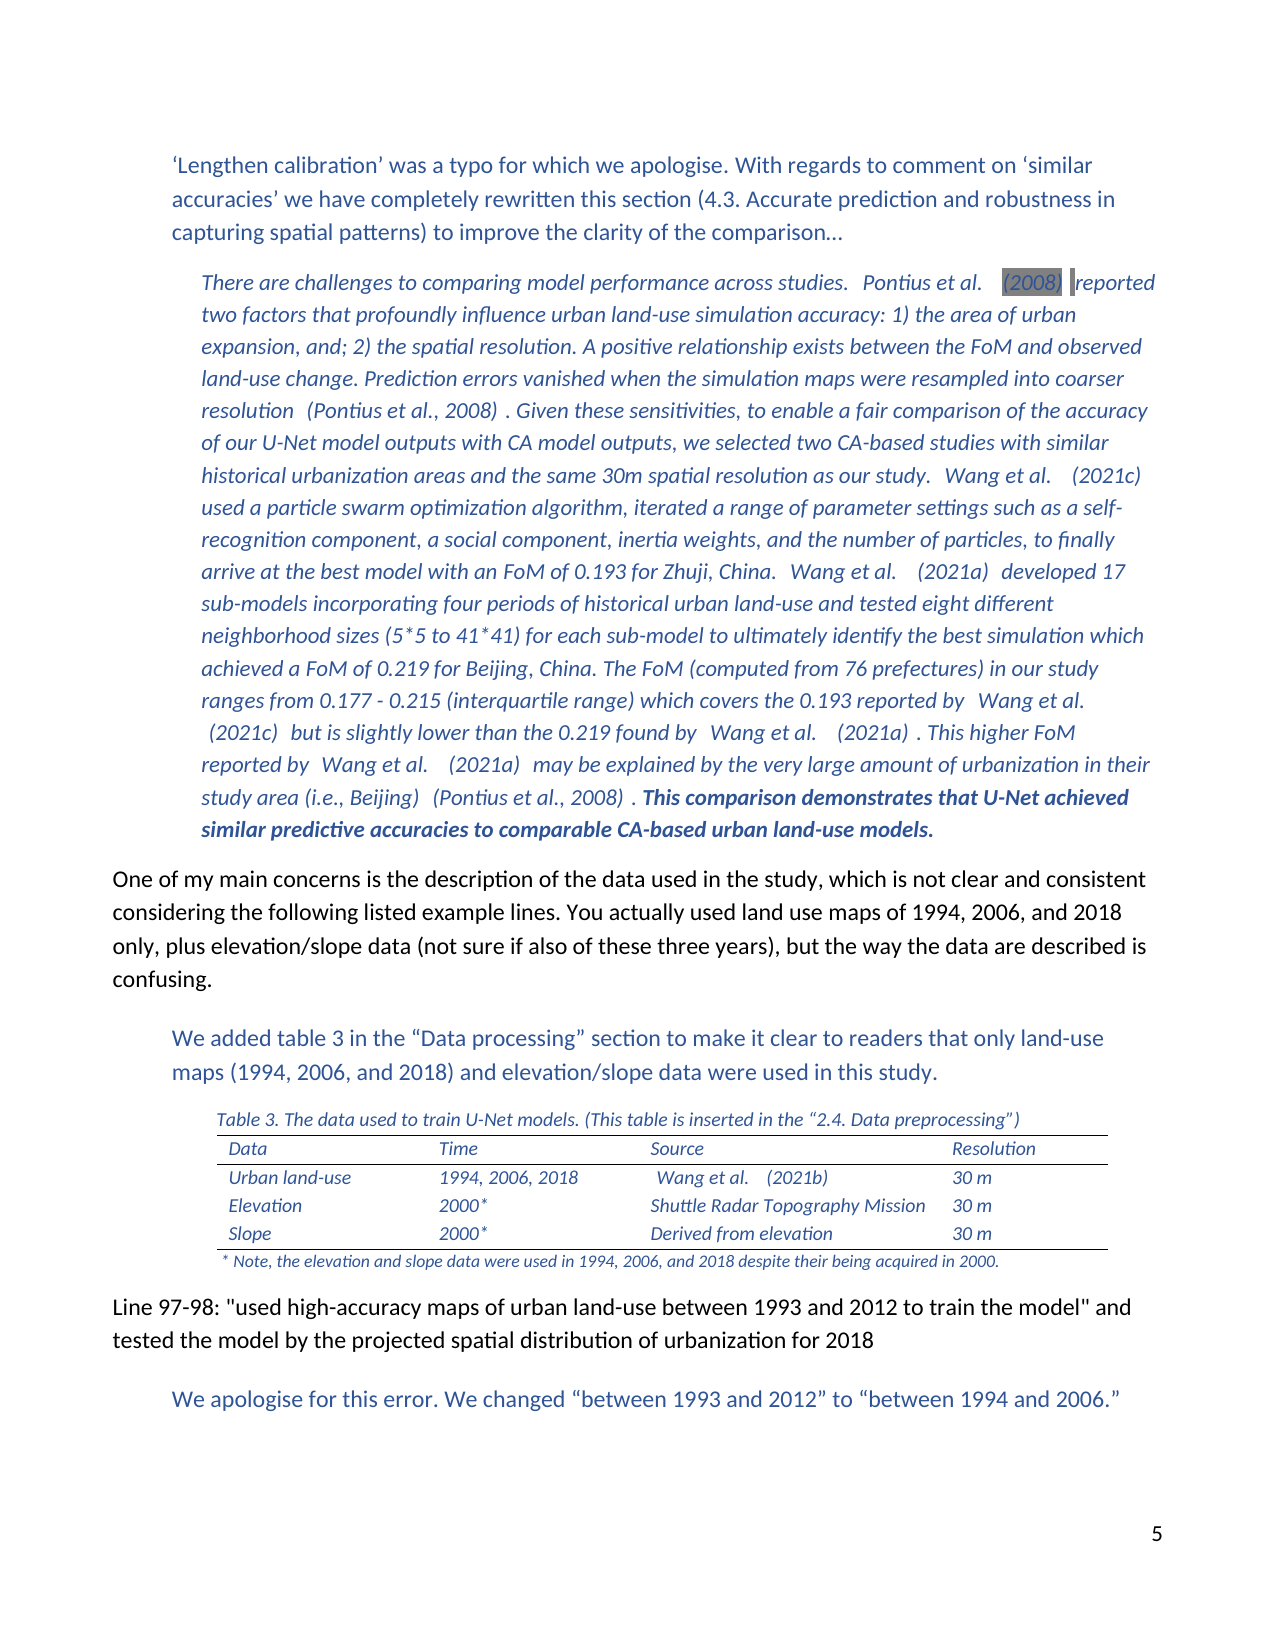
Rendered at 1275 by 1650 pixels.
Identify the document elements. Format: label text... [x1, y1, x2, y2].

text One of my main concerns is the description of the data used in the study, which is not clear and consistent considering the following listed example lines. You actually used land use maps of 1994, 2006, and 2018 only, plus elevation/slope data (not sure if also of these three years), but the way the data are described is confusing. [112, 864, 1162, 994]
table_cell 2000* [428, 1221, 639, 1249]
table_cell 30 m [941, 1193, 1108, 1221]
table_cell [639, 1165, 941, 1193]
table_header Resolution [941, 1136, 1108, 1164]
table_cell Elevation [217, 1193, 427, 1221]
table_header Source [639, 1136, 941, 1164]
table_cell 1994, 2006, 2018 [428, 1165, 639, 1193]
text We apologise for this error. We changed “between 1993 and 2012” to “between 1994 and 2006.” [172, 1384, 1162, 1413]
table_cell 30 m [941, 1165, 1108, 1193]
table_cell Urban land-use [217, 1165, 427, 1193]
table_cell 30 m [941, 1221, 1108, 1249]
table_cell Derived from elevation [639, 1221, 941, 1249]
text ‘Lengthen calibration’ was a typo for which we apologise. With regards to comment on ‘similar accuracies’ we have completely rewritten this section (4.3. Accurate prediction and robustness in capturing spatial patterns) to improve the clarity of the comparison… [172, 150, 1162, 247]
text We added table 3 in the “Data processing” section to make it clear to readers that only land-use maps (1994, 2006, and 2018) and elevation/slope data were used in this study. [172, 1023, 1162, 1086]
table_header Time [428, 1136, 639, 1164]
text * Note, the elevation and slope data were used in 1994, 2006, and 2018 despite their being acquired in 2000. [216, 1250, 1162, 1272]
table_cell Shuttle Radar Topography Mission [639, 1193, 941, 1221]
text Line 97-98: "used high-accuracy maps of urban land-use between 1993 and 2012 to train the model" and tested the model by the projected spatial distribution of urbanization for 2018 [112, 1292, 1162, 1355]
table_cell 2000* [428, 1193, 639, 1221]
table_cell Slope [217, 1221, 427, 1249]
table_header Data [217, 1136, 427, 1164]
text Table 3. The data used to train U-Net models. (This table is inserted in the “2.4. Data preprocessing”) [216, 1107, 1162, 1131]
text There are challenges to comparing model performance across studies. reported two factors that profoundly influence urban land-use simulation accuracy: 1) the area of urban expansion, and; 2) the spatial resolution. A positive relationship exists between the FoM and observed land-use change. Prediction errors vanished when the simulation maps were resampled into coarser resolution . Given these sensitivities, to enable a fair comparison of the accuracy of our U-Net model outputs with CA model outputs, we selected two CA-based studies with similar historical urbanization areas and the same 30m spatial resolution as our study. used a particle swarm optimization algorithm, iterated a range of parameter settings such as a self-recognition component, a social component, inertia weights, and the number of particles, to finally arrive at the best model with an FoM of 0.193 for Zhuji, China. developed 17 sub-models incorporating four periods of historical urban land-use and tested eight different neighborhood sizes (5*5 to 41*41) for each sub-model to ultimately identify the best simulation which achieved a FoM of 0.219 for Beijing, China. The FoM (computed from 76 prefectures) in our study ranges from 0.177 - 0.215 (interquartile range) which covers the 0.193 reported by but is slightly lower than the 0.219 found by . This higher FoM reported by may be explained by the very large amount of urbanization in their study area (i.e., Beijing) . This comparison demonstrates that U-Net achieved similar predictive accuracies to comparable CA-based urban land-use models. [201, 268, 1162, 843]
